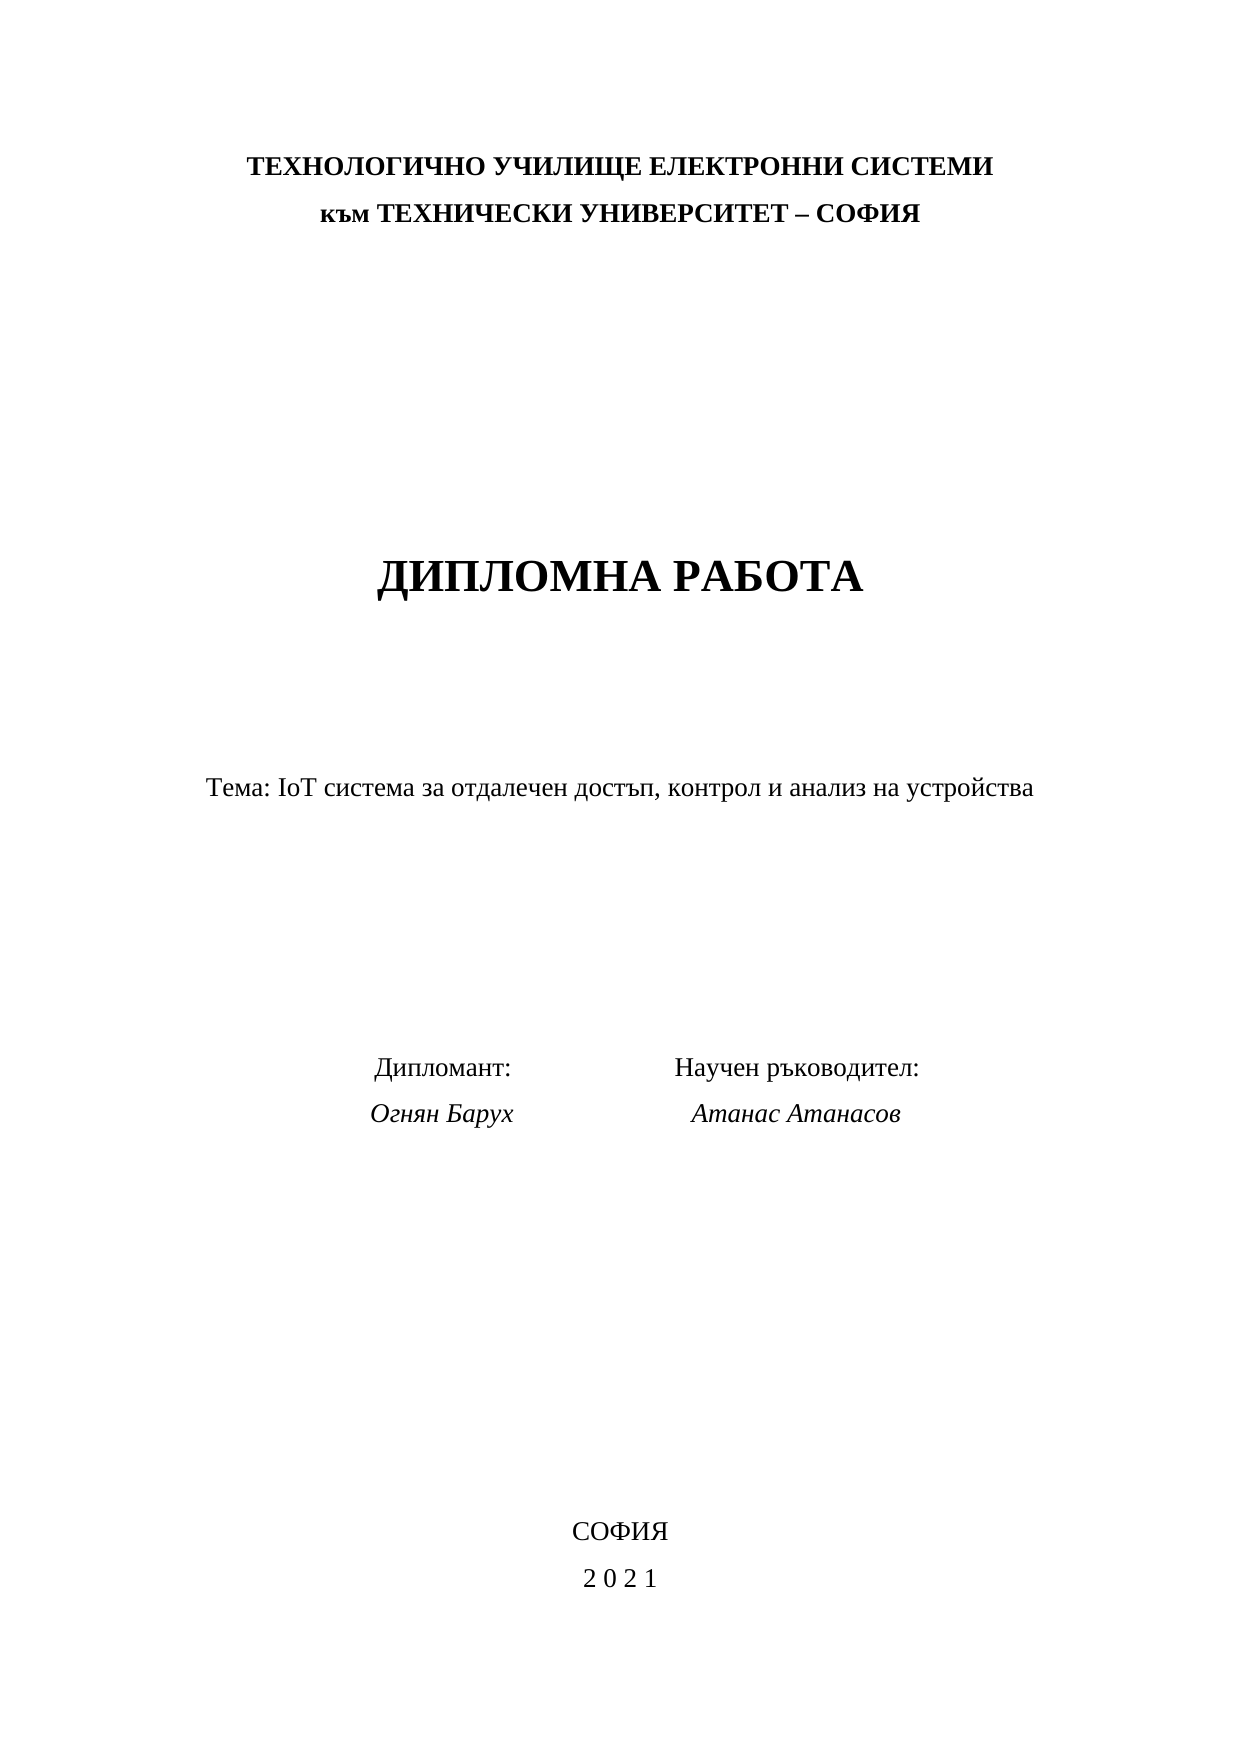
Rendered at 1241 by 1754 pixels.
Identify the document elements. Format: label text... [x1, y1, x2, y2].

text ТЕХНОЛОГИЧНО УЧИЛИЩЕ ЕЛЕКТРОННИ СИСТЕМИ [150, 150, 1090, 181]
table_cell Огнян Барух [266, 1097, 620, 1142]
table_cell Атанас Атанасов [620, 1097, 974, 1142]
text Тема: IoT система за отдалечен достъп, контрол и анализ на устройства [150, 771, 1090, 802]
text 2 0 2 1 [150, 1562, 1090, 1593]
text ДИПЛОМНА РАБОТА [150, 548, 1090, 601]
table_header Научен ръководител: [620, 1051, 974, 1097]
table_header Дипломант: [266, 1051, 620, 1097]
text СОФИЯ [150, 1516, 1090, 1547]
text към ТЕХНИЧЕСКИ УНИВЕРСИТЕТ – СОФИЯ [150, 197, 1090, 228]
